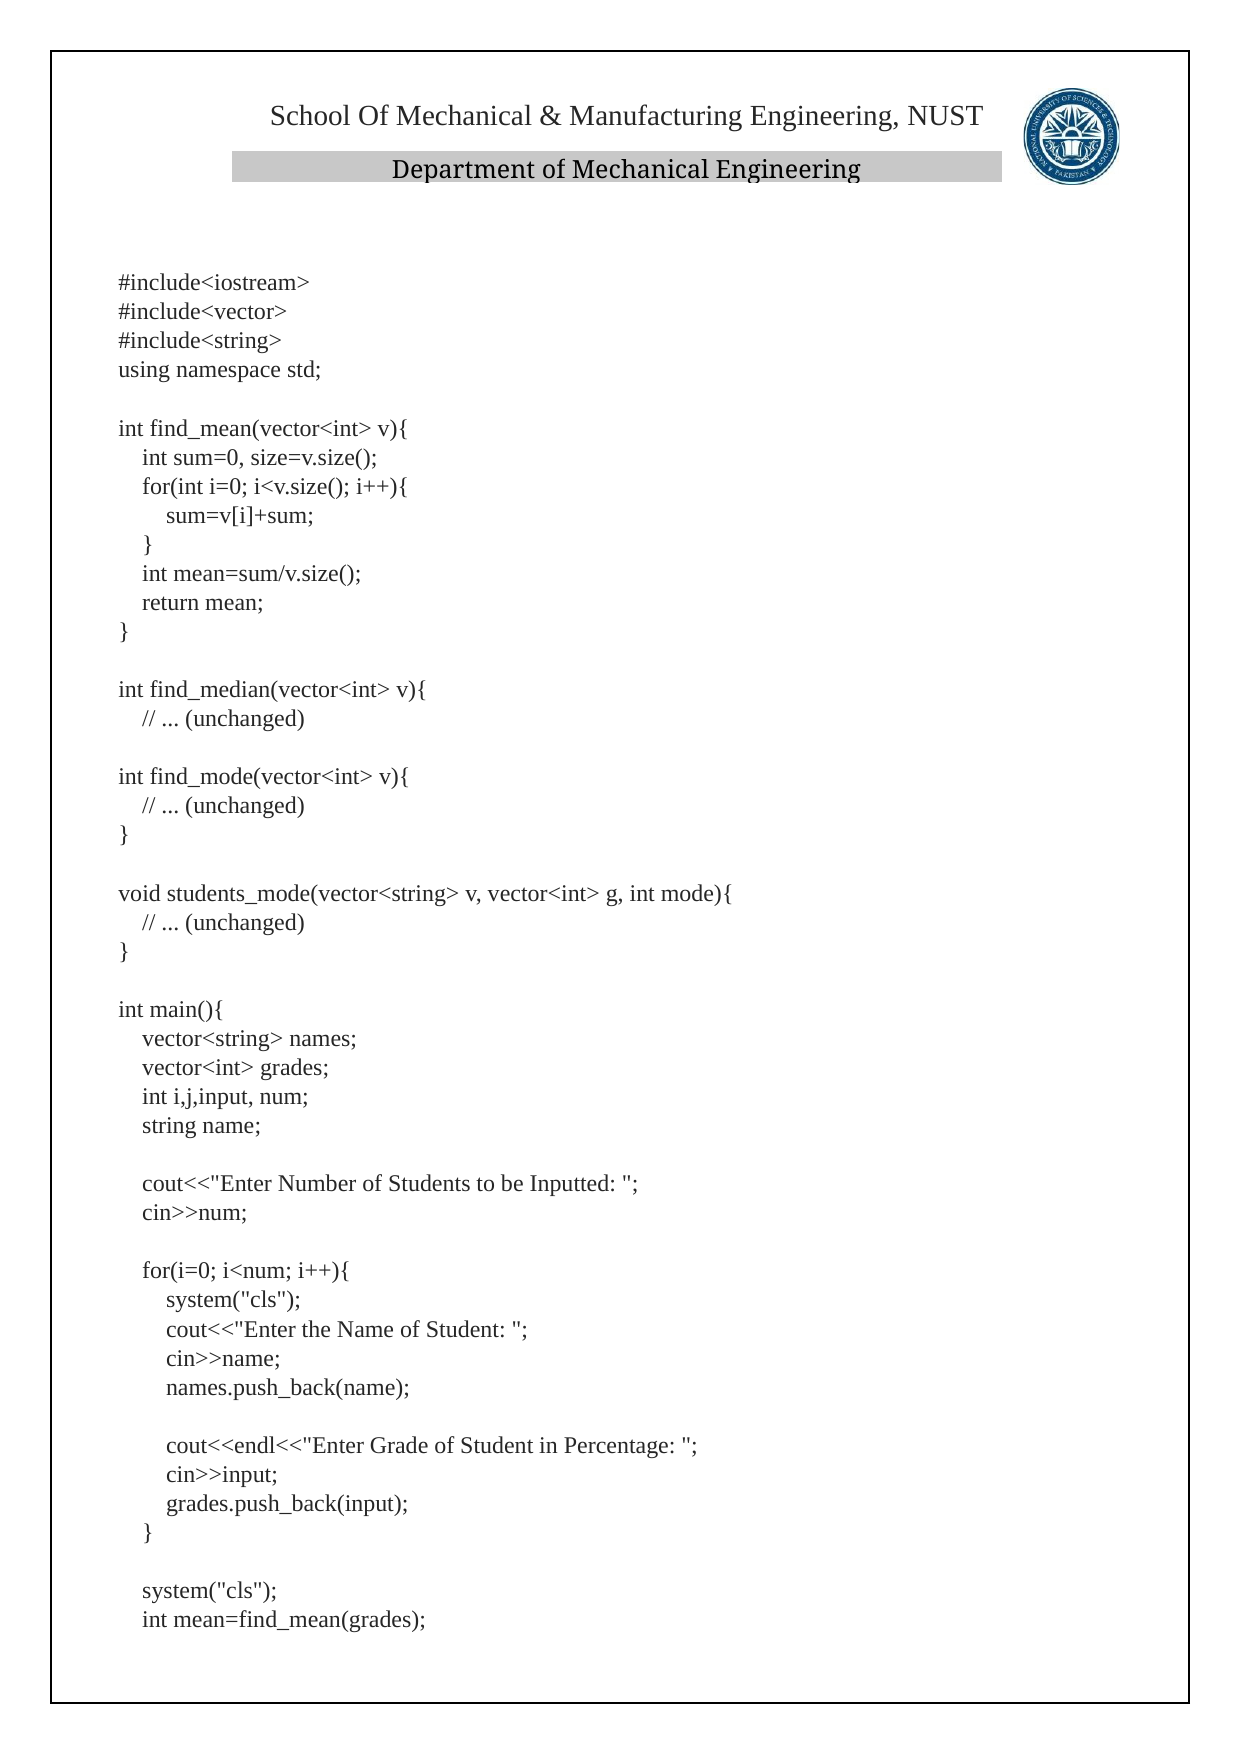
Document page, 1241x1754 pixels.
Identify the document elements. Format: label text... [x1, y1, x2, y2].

text } [118, 1518, 1095, 1546]
text for(int i=0; i<v.size(); i++){ [118, 472, 1095, 499]
text int mean=find_mean(grades); [118, 1605, 1095, 1633]
text cin>>name; [118, 1344, 1095, 1371]
text } [118, 937, 1095, 964]
text system("cls"); [118, 1286, 1095, 1313]
text int i,j,input, num; [118, 1082, 1095, 1110]
text #include<vector> [118, 297, 1095, 325]
text // ... (unchanged) [118, 908, 1095, 935]
text int find_mean(vector<int> v){ [118, 414, 1095, 441]
text cin>>input; [118, 1460, 1095, 1487]
text cout<<endl<<"Enter Grade of Student in Percentage: "; [118, 1431, 1095, 1458]
text vector<string> names; [118, 1024, 1095, 1052]
text // ... (unchanged) [118, 704, 1095, 732]
text int find_mode(vector<int> v){ [118, 762, 1095, 790]
text string name; [118, 1111, 1095, 1139]
text #include<string> [118, 326, 1095, 354]
text using namespace std; [118, 356, 1095, 383]
text return mean; [118, 588, 1095, 616]
text int main(){ [118, 995, 1095, 1022]
text int mean=sum/v.size(); [118, 559, 1095, 587]
text } [118, 530, 1095, 557]
text // ... (unchanged) [118, 791, 1095, 819]
picture [1023, 88, 1120, 185]
text cout<<"Enter Number of Students to be Inputted: "; [118, 1169, 1095, 1197]
text vector<int> grades; [118, 1053, 1095, 1081]
text } [118, 821, 1095, 848]
text void students_mode(vector<string> v, vector<int> g, int mode){ [118, 879, 1095, 906]
text for(i=0; i<num; i++){ [118, 1256, 1095, 1284]
text int find_median(vector<int> v){ [118, 675, 1095, 703]
text names.push_back(name); [118, 1373, 1095, 1400]
text sum=v[i]+sum; [118, 501, 1095, 528]
text cout<<"Enter the Name of Student: "; [118, 1314, 1095, 1342]
text grades.push_back(input); [118, 1489, 1095, 1517]
text system("cls"); [118, 1576, 1095, 1604]
text } [118, 617, 1095, 645]
text cin>>num; [118, 1198, 1095, 1226]
text int sum=0, size=v.size(); [118, 443, 1095, 470]
text #include<iostream> [118, 268, 1095, 296]
